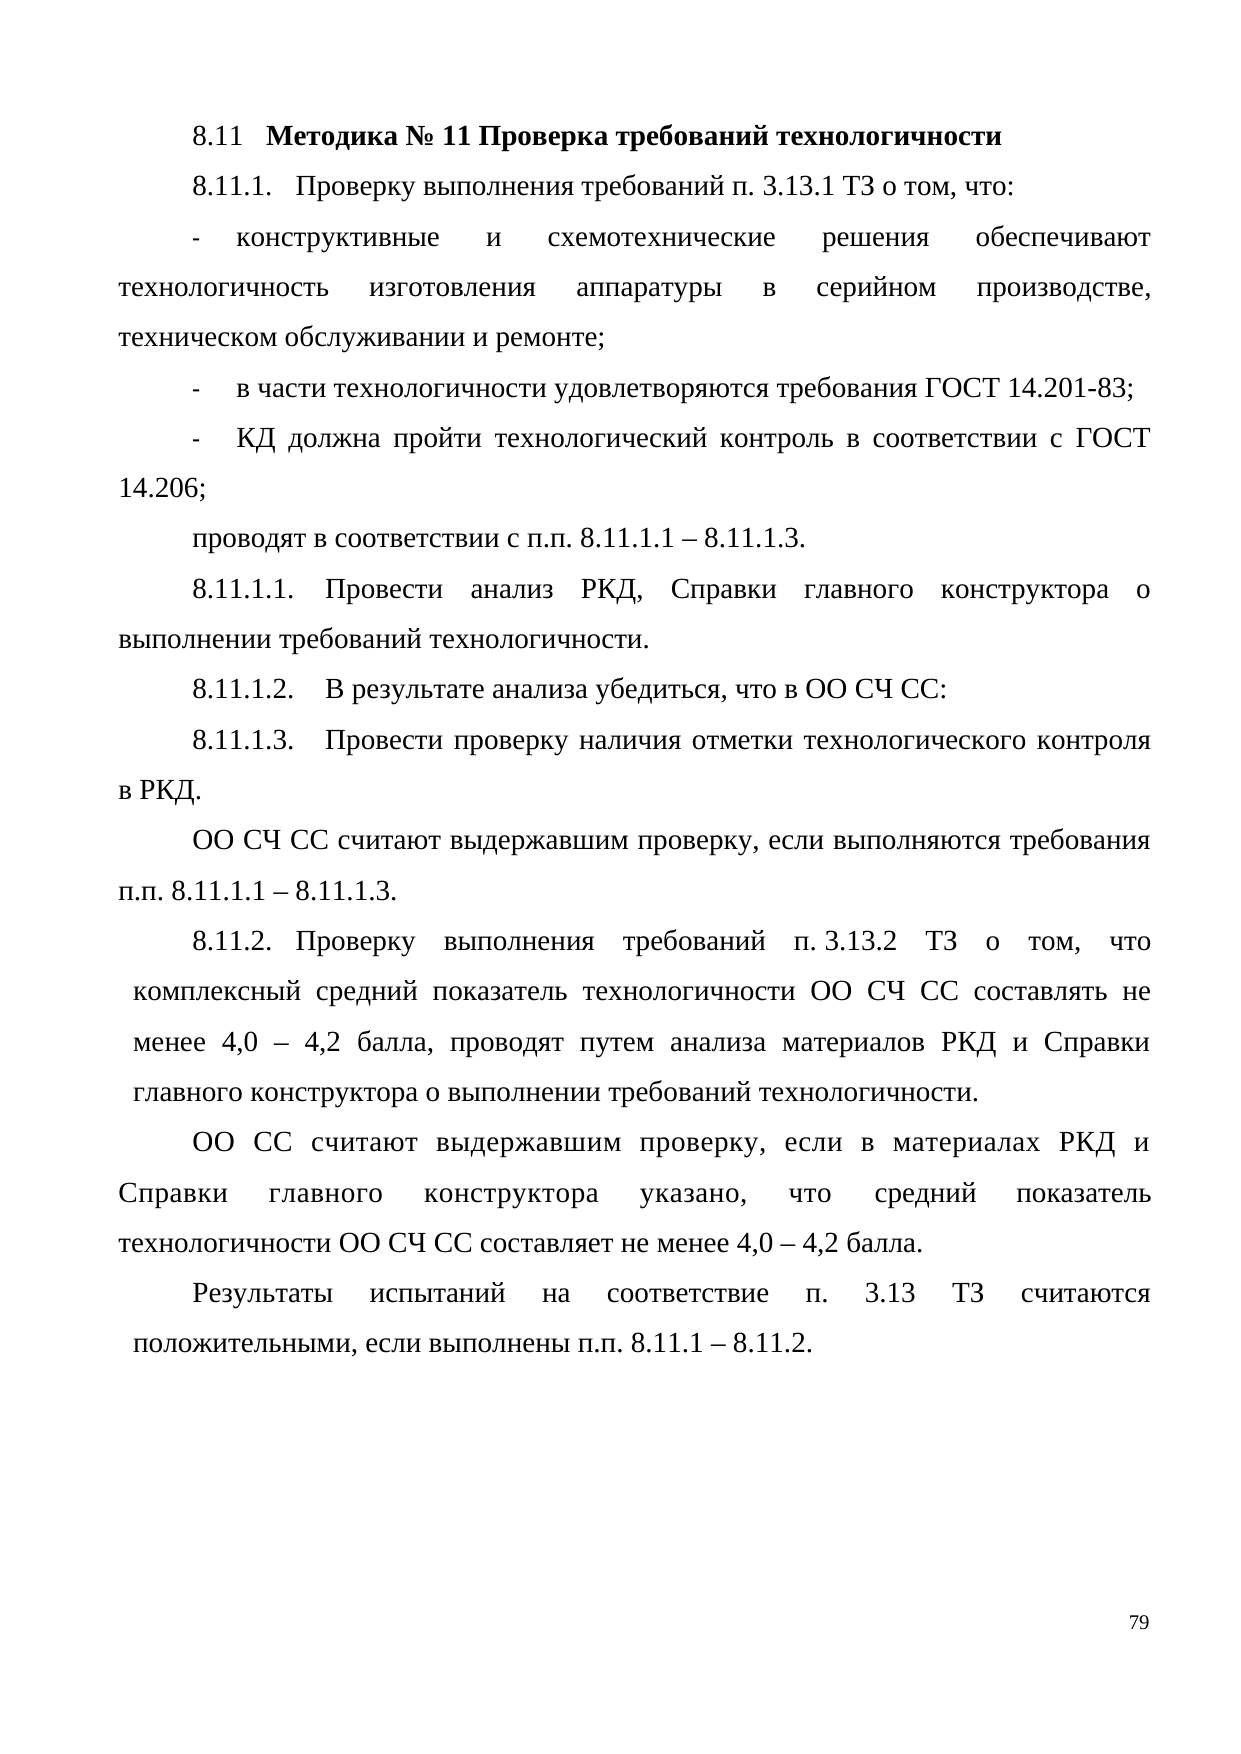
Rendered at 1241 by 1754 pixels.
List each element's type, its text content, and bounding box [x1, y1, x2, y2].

text проводят в соответствии с п.п. 8.11.1.1 – 8.11.1.3. [133, 521, 1152, 554]
text ОО СЧ СС считают выдержавшим проверку, если выполняются требования п.п. 8.11.1.1 – 8.11.1.3. [118, 822, 1152, 906]
text конструктивные и схемотехнические решения обеспечивают технологичность изготовления аппаратуры в серийном производстве, техническом обслуживании и ремонте; [118, 219, 1152, 353]
text В результате анализа убедиться, что в ОО СЧ СС: [118, 672, 1152, 705]
list ОО СС считают выдержавшим проверку, если в материалах РКД и Справки главного конструктора указано, что средний показатель технологичности ОО СЧ СС составляет не менее 4,0 – 4,2 балла. [118, 1124, 1152, 1258]
text в части технологичности удовлетворяются требования ГОСТ 14.201-83; [118, 370, 1152, 403]
text Провести проверку наличия отметки технологического контроля в РКД. [118, 722, 1152, 806]
text Методика № 11 Проверка требований технологичности [118, 118, 1152, 152]
text Проверку выполнения требований п. 3.13.2 ТЗ о том, что комплексный средний показатель технологичности ОО СЧ СС составлять не менее 4,0 – 4,2 балла, проводят путем анализа материалов РКД и Справки главного конструктора о выполнении требований технологичности. [133, 923, 1152, 1108]
text Результаты испытаний на соответствие п. 3.13 ТЗ считаются положительными, если выполнены п.п. 8.11.1 – 8.11.2. [133, 1275, 1152, 1359]
text Провести анализ РКД, Справки главного конструктора о выполнении требований технологичности. [118, 571, 1152, 655]
text КД должна пройти технологический контроль в соответствии с ГОСТ 14.206; [118, 420, 1152, 504]
text Проверку выполнения требований п. 3.13.1 ТЗ о том, что: [192, 168, 1152, 202]
